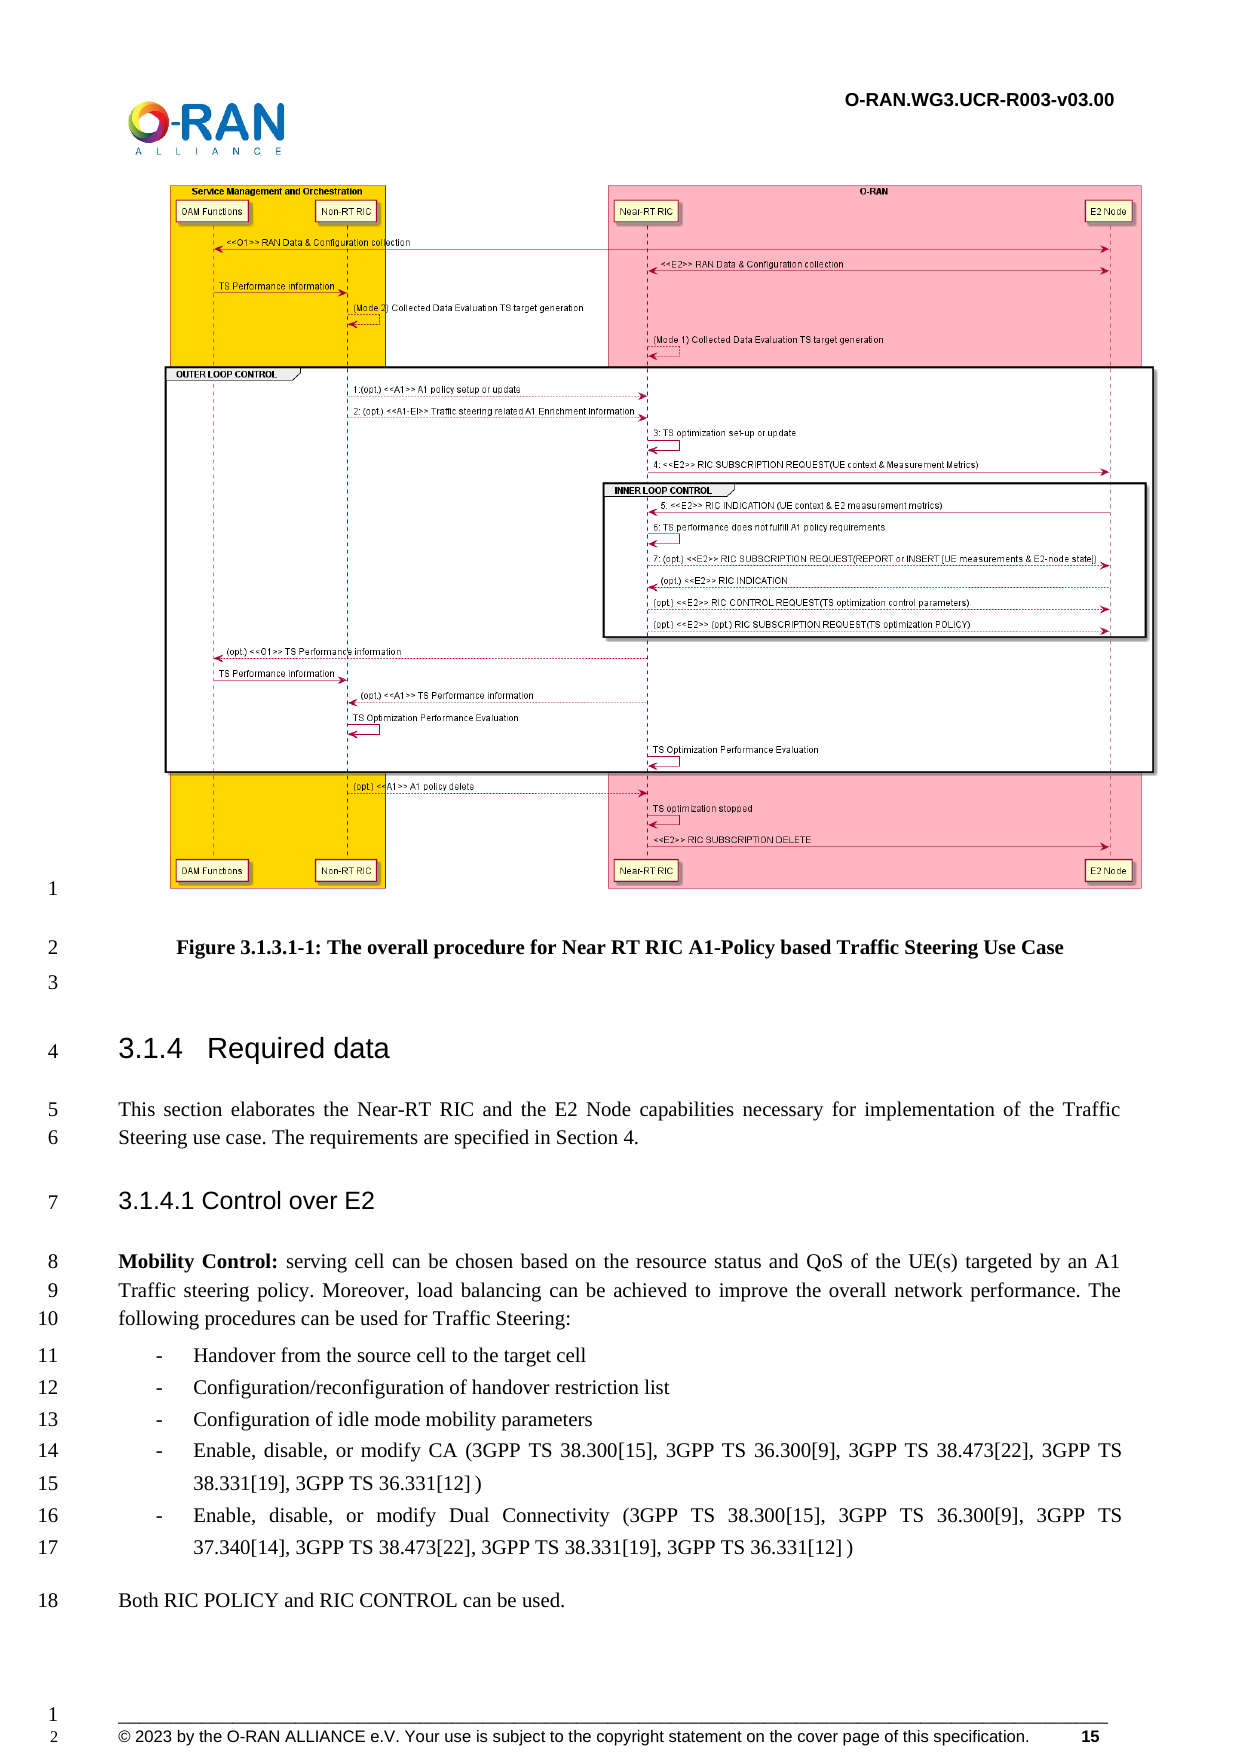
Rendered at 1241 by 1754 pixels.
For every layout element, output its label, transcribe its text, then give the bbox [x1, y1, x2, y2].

text This section elaborates the Near-RT RIC and the E2 Node capabilities necessary for implementation of the Traffic Steering use case. The requirements are specified in Section 4. [118, 1094, 1122, 1151]
text Both RIC POLICY and RIC CONTROL can be used. [118, 1586, 1122, 1614]
picture [118, 88, 298, 166]
text Mobility Control: serving cell can be chosen based on the resource status and QoS of the UE(s) targeted by an A1 Traffic steering policy. Moreover, load balancing can be achieved to improve the overall network performance. The following procedures can be used for Traffic Steering: [118, 1247, 1122, 1332]
list Configuration of idle mode mobility parameters [156, 1404, 1122, 1433]
list Enable, disable, or modify CA (3GPP TS 38.300[15], 3GPP TS 36.300[9], 3GPP TS 38.473[22], 3GPP TS 38.331[19], 3GPP TS 36.331[12] ) [156, 1436, 1122, 1497]
subtitle 3.1.4.1 Control over E2 [118, 1172, 1122, 1229]
text Figure 3.1.3.1-1: The overall procedure for Near RT RIC A1-Policy based Traffic Steering Use Case [118, 933, 1122, 962]
list Enable, disable, or modify Dual Connectivity (3GPP TS 38.300[15], 3GPP TS 36.300[9], 3GPP TS 37.340[14], 3GPP TS 38.473[22], 3GPP TS 38.331[19], 3GPP TS 36.331[12] ) [156, 1501, 1122, 1562]
picture [155, 182, 1160, 895]
list Handover from the source cell to the target cell [156, 1341, 1122, 1369]
list Configuration/reconfiguration of handover restriction list [156, 1373, 1122, 1401]
subtitle 3.1.4 Required data [118, 1019, 1122, 1076]
